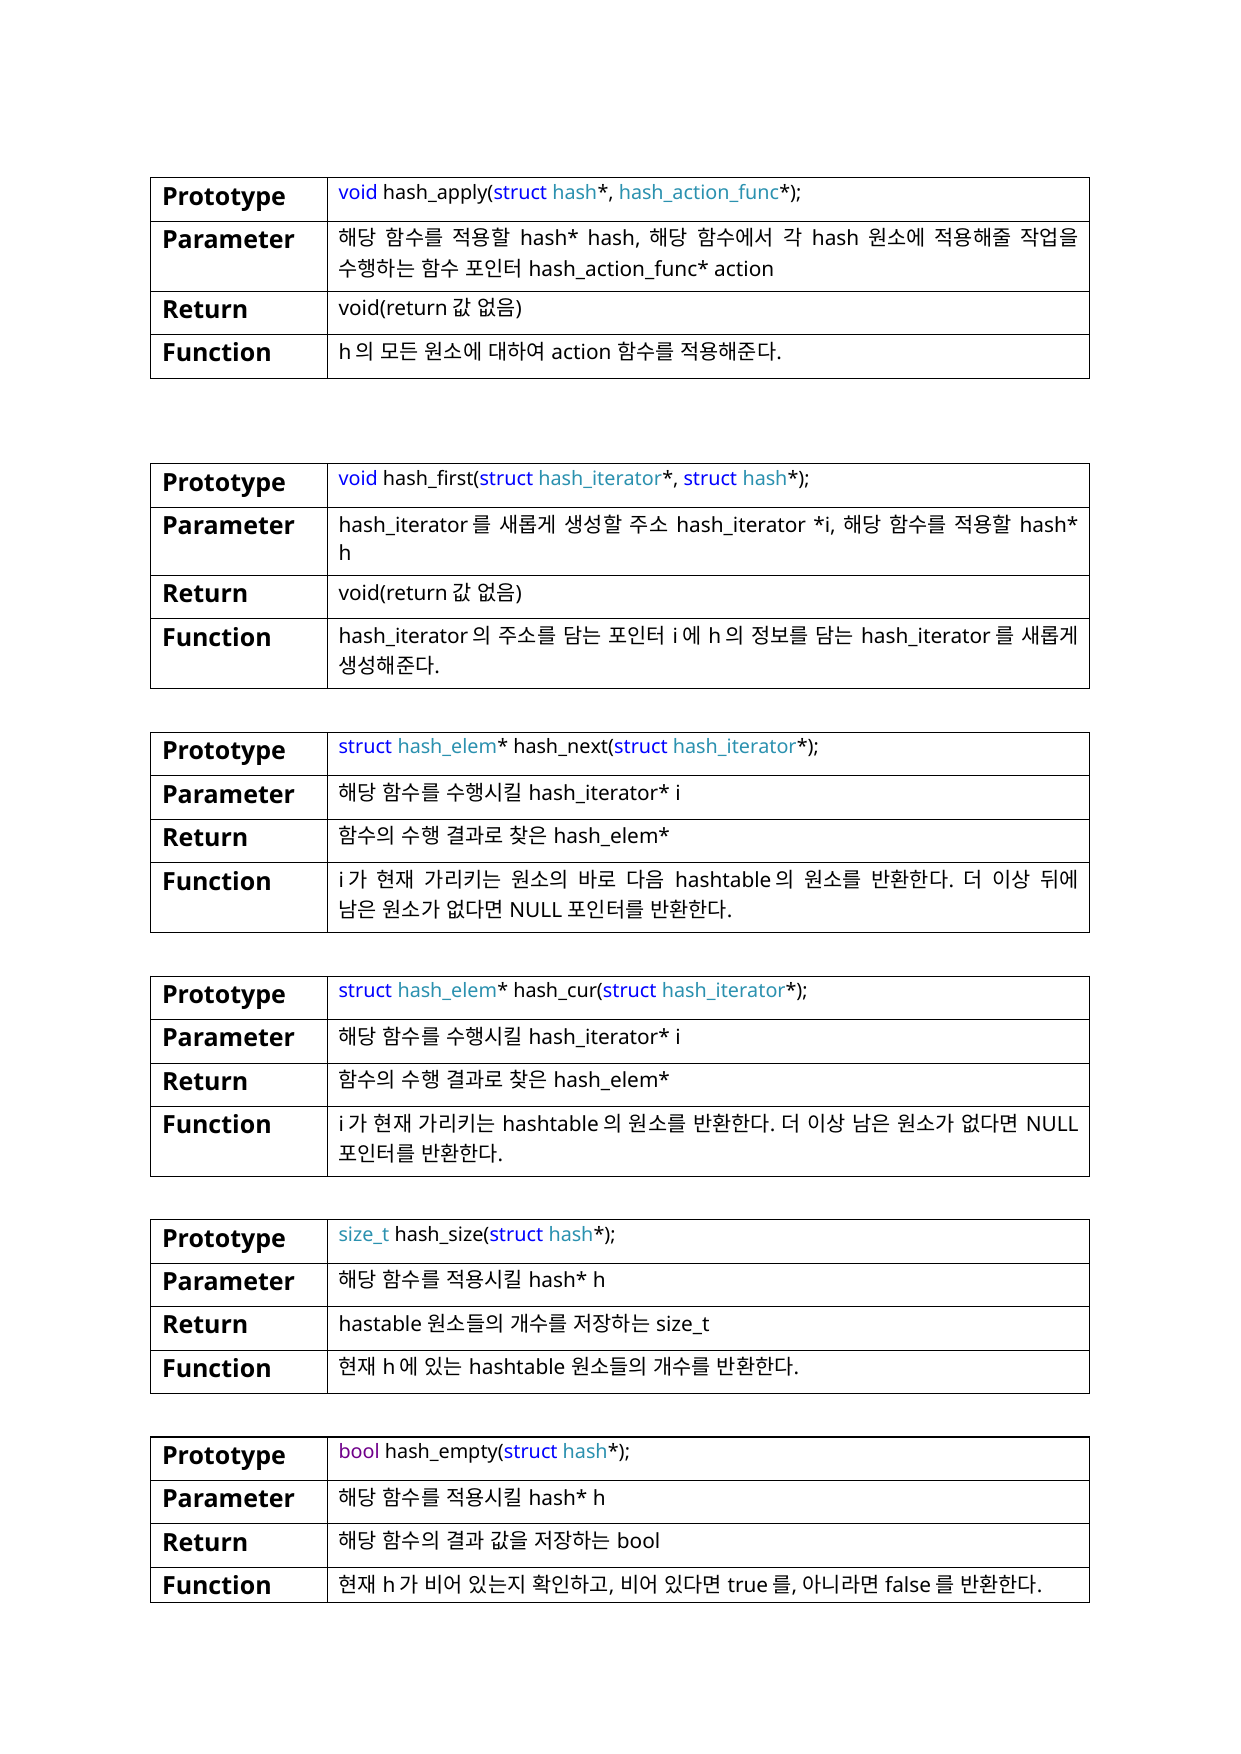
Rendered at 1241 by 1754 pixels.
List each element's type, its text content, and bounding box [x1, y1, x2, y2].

table_cell Parameter [151, 1264, 327, 1306]
table_cell 함수의 수행 결과로 찾은 hash_elem* [328, 1064, 1089, 1106]
table_header void hash_first(struct hash_iterator*, struct hash*); [328, 464, 1089, 507]
table_cell hash_iterator의 주소를 담는 포인터 i에 h의 정보를 담는 hash_iterator를 새롭게 생성해준다. [328, 619, 1089, 688]
table_cell Function [151, 619, 327, 688]
table_header struct hash_elem* hash_next(struct hash_iterator*); [328, 733, 1089, 775]
table_header Prototype [151, 1220, 327, 1263]
table_header void hash_apply(struct hash*, hash_action_func*); [328, 178, 1089, 221]
table_cell i가 현재 가리키는 hashtable의 원소를 반환한다. 더 이상 남은 원소가 없다면 NULL 포인터를 반환한다. [328, 1107, 1089, 1176]
table_cell hash_iterator를 새롭게 생성할 주소 hash_iterator *i, 해당 함수를 적용할 hash* h [328, 508, 1089, 575]
table_cell 함수의 수행 결과로 찾은 hash_elem* [328, 820, 1089, 862]
table_header size_t hash_size(struct hash*); [328, 1220, 1089, 1263]
table_cell Parameter [151, 1020, 327, 1062]
table_cell Parameter [151, 1481, 327, 1523]
table_cell Return [151, 1064, 327, 1106]
table_cell Return [151, 576, 327, 618]
table_header Prototype [151, 464, 327, 507]
table_cell 해당 함수의 결과 값을 저장하는 bool [328, 1524, 1089, 1567]
table_cell Function [151, 335, 327, 377]
table_cell Function [151, 1107, 327, 1176]
table_cell Function [151, 1351, 327, 1393]
table_cell i가 현재 가리키는 원소의 바로 다음 hashtable의 원소를 반환한다. 더 이상 뒤에 남은 원소가 없다면 NULL 포인터를 반환한다. [328, 863, 1089, 932]
table_cell Parameter [151, 222, 327, 291]
table_cell hastable 원소들의 개수를 저장하는 size_t [328, 1307, 1089, 1349]
table_header struct hash_elem* hash_cur(struct hash_iterator*); [328, 977, 1089, 1019]
table_cell Return [151, 1524, 327, 1567]
table_cell 현재 h에 있는 hashtable 원소들의 개수를 반환한다. [328, 1351, 1089, 1393]
table_cell void(return값 없음) [328, 292, 1089, 334]
table_cell void(return값 없음) [328, 576, 1089, 618]
table_header Prototype [151, 733, 327, 775]
table_cell Parameter [151, 508, 327, 575]
table_cell 해당 함수를 수행시킬 hash_iterator* i [328, 776, 1089, 819]
table_cell 해당 함수를 적용할 hash* hash, 해당 함수에서 각 hash 원소에 적용해줄 작업을 수행하는 함수 포인터 hash_action_func* action [328, 222, 1089, 291]
table_header Prototype [151, 178, 327, 221]
table_cell 해당 함수를 수행시킬 hash_iterator* i [328, 1020, 1089, 1062]
table_cell Return [151, 292, 327, 334]
table_cell Function [151, 1568, 327, 1602]
table_cell 해당 함수를 적용시킬 hash* h [328, 1264, 1089, 1306]
table_cell Return [151, 1307, 327, 1349]
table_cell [328, 1568, 1089, 1602]
table_header Prototype [151, 977, 327, 1019]
table_header Prototype [151, 1438, 327, 1480]
table_cell h의 모든 원소에 대하여 action 함수를 적용해준다. [328, 335, 1089, 377]
table_header bool hash_empty(struct hash*); [328, 1438, 1089, 1480]
table_cell Function [151, 863, 327, 932]
table_cell Parameter [151, 776, 327, 819]
table_cell 해당 함수를 적용시킬 hash* h [328, 1481, 1089, 1523]
table_cell Return [151, 820, 327, 862]
